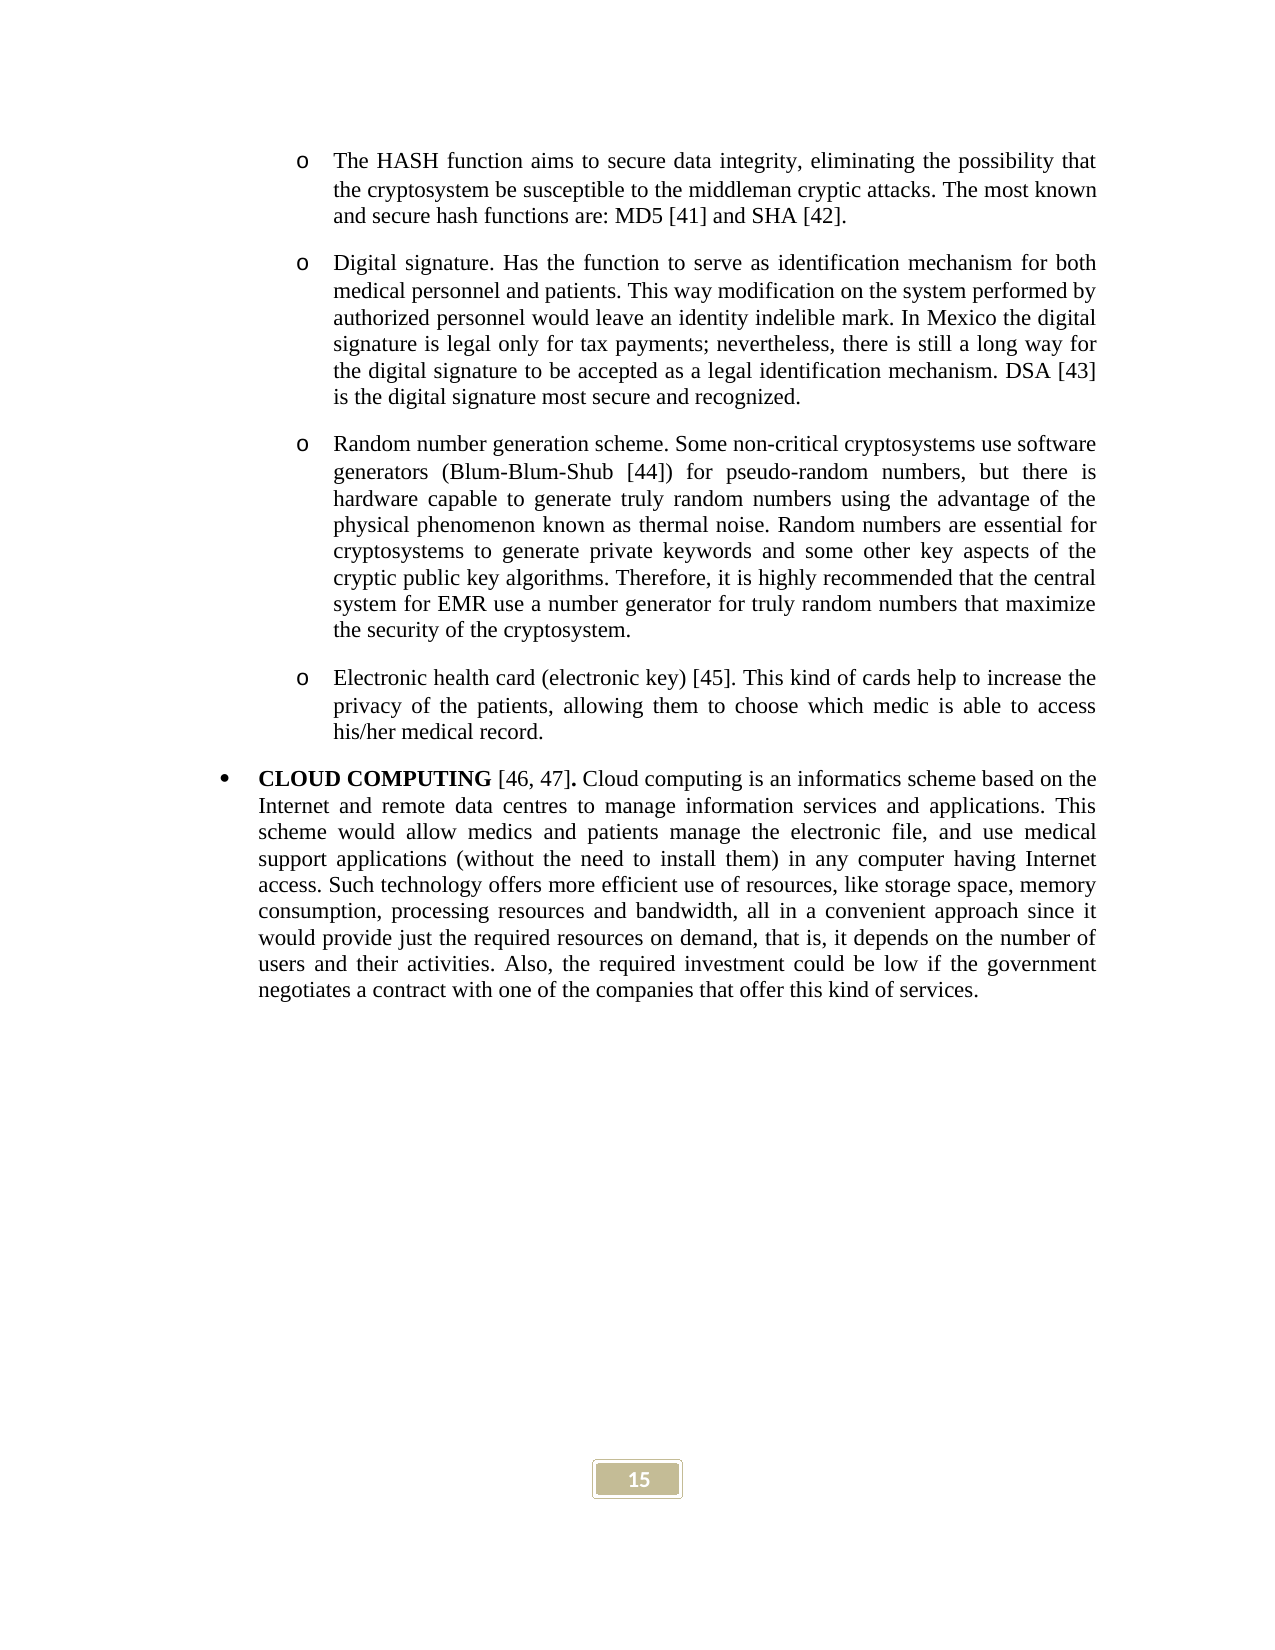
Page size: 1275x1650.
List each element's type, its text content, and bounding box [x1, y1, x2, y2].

list CLOUD COMPUTING [46, 47]. Cloud computing is an informatics scheme based on the Internet and remote data centres to manage information services and applications. This scheme would allow medics and patients manage the electronic file, and use medical support applications (without the need to install them) in any computer having Internet access. Such technology offers more efficient use of resources, like storage space, memory consumption, processing resources and bandwidth, all in a convenient approach since it would provide just the required resources on demand, that is, it depends on the number of users and their activities. Also, the required investment could be low if the government negotiates a contract with one of the companies that offer this kind of services. [221, 766, 1098, 1003]
list The HASH function aims to secure data integrity, eliminating the possibility that the cryptosystem be susceptible to the middleman cryptic attacks. The most known and secure hash functions are: MD5 [41] and SHA [42]. [296, 148, 1098, 228]
list Electronic health card (electronic key) [45]. This kind of cards help to increase the privacy of the patients, allowing them to choose which medic is able to access his/her medical record. [296, 664, 1098, 745]
list Digital signature. Has the function to serve as identification mechanism for both medical personnel and patients. This way modification on the system performed by authorized personnel would leave an identity indelible mark. In Mexico the digital signature is legal only for tax payments; nevertheless, there is still a long way for the digital signature to be accepted as a legal identification mechanism. DSA [43] is the digital signature most secure and recognized. [296, 249, 1098, 409]
list Random number generation scheme. Some non-critical cryptosystems use software generators (Blum-Blum-Shub [44]) for pseudo-random numbers, but there is hardware capable to generate truly random numbers using the advantage of the physical phenomenon known as thermal noise. Random numbers are essential for cryptosystems to generate private keywords and some other key aspects of the cryptic public key algorithms. Therefore, it is highly recommended that the central system for EMR use a number generator for truly random numbers that maximize the security of the cryptosystem. [296, 430, 1098, 643]
